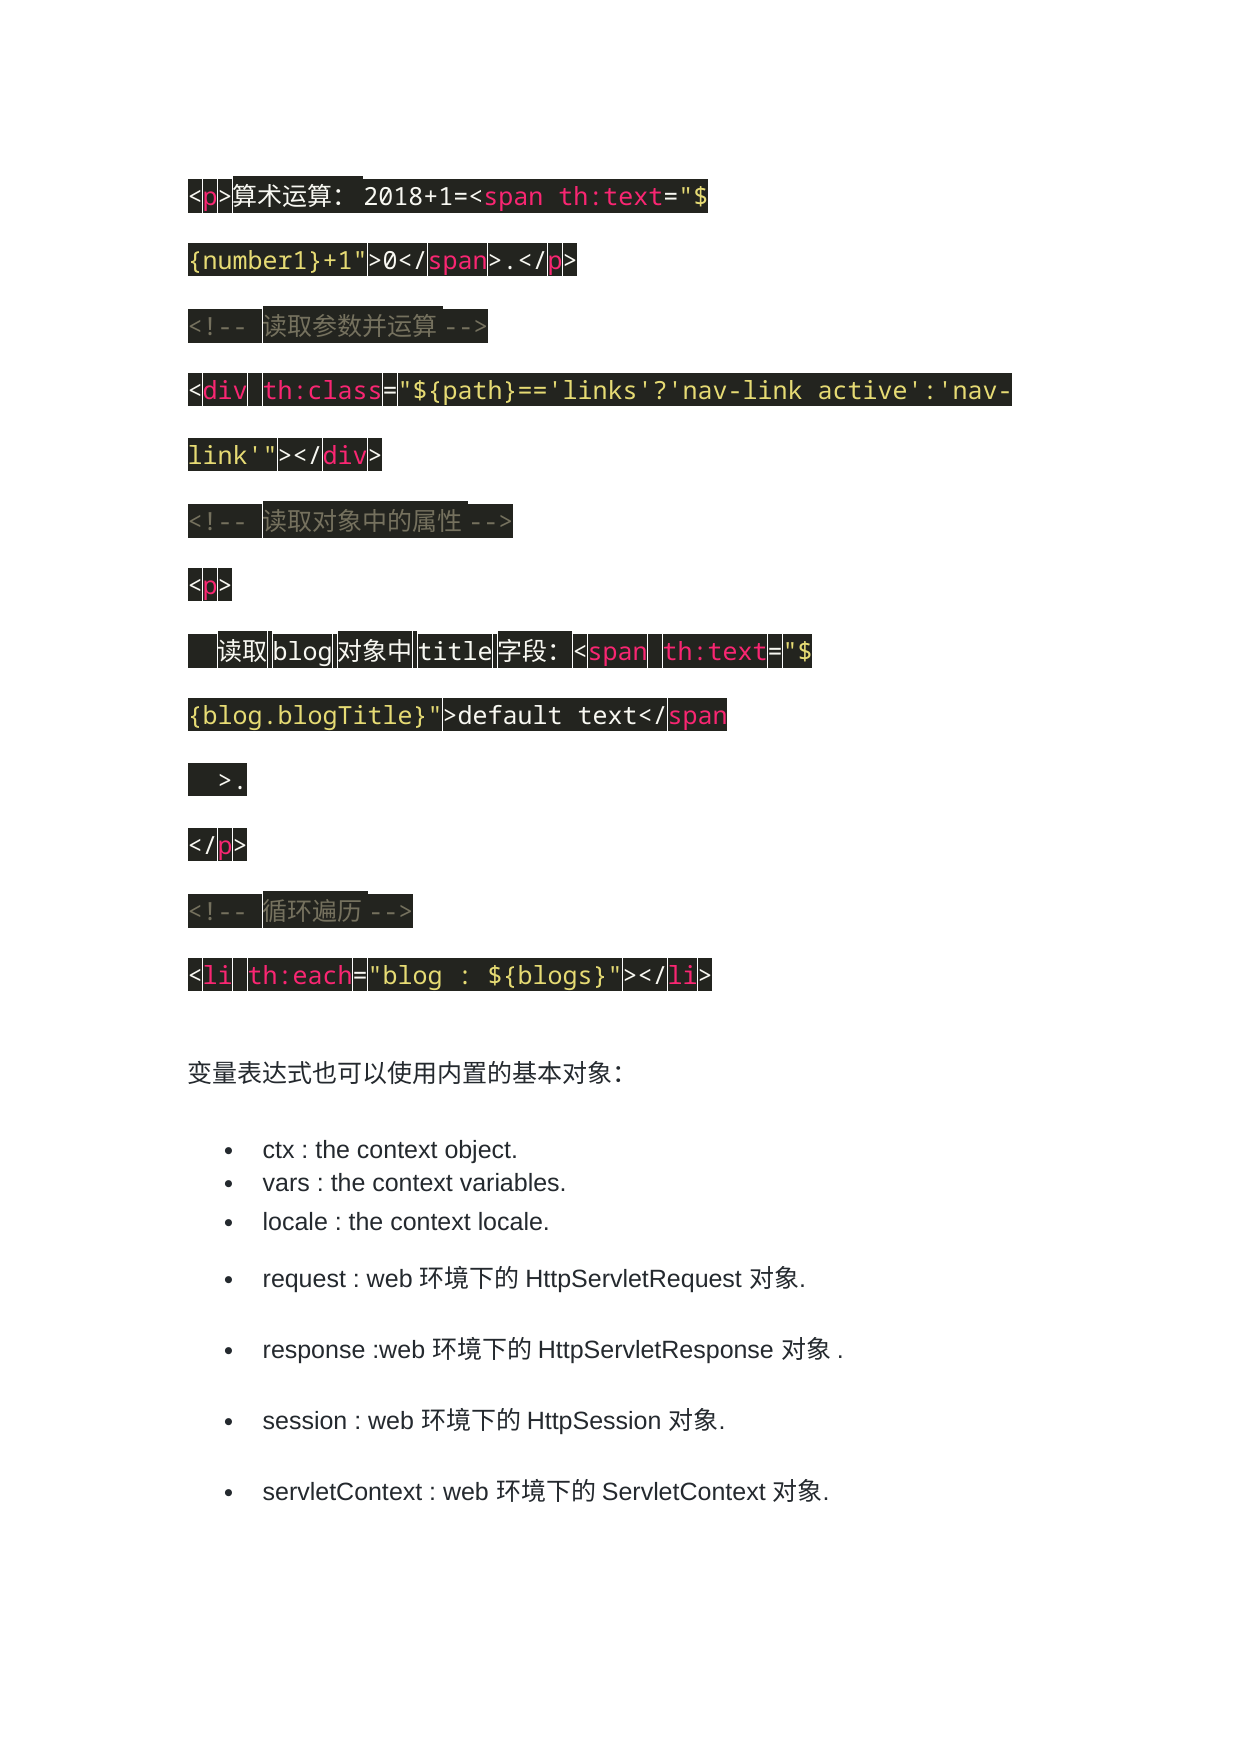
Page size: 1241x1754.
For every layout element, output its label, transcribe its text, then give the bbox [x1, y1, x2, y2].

text <!-- 循环遍历 --> [187, 877, 1053, 942]
list session : web 环境下的 HttpSession 对象. [225, 1386, 1053, 1451]
text <div th:class="${path}=='links'?'nav-link active':'nav-link'"></div> [187, 357, 1053, 487]
text <!-- 读取参数并运算 --> [187, 292, 1053, 357]
list vars : the context variables. [225, 1166, 1053, 1199]
text <!-- 读取对象中的属性 --> [187, 487, 1053, 552]
text 变量表达式也可以使用内置的基本对象： [187, 1039, 1053, 1104]
text <p> [187, 552, 1053, 617]
text >. [187, 747, 1053, 812]
text <li th:each="blog : ${blogs}"></li> [187, 942, 1053, 1007]
list servletContext : web 环境下的 ServletContext 对象. [225, 1457, 1053, 1522]
list locale : the context locale. [225, 1205, 1053, 1237]
list ctx : the context object. [225, 1134, 1053, 1166]
list request : web 环境下的 HttpServletRequest 对象. [225, 1244, 1053, 1309]
text <p>算术运算： 2018+1=<span th:text="${number1}+1">0</span>.</p> [187, 162, 1053, 292]
text 读取blog对象中title字段：<span th:text="${blog.blogTitle}">default text</span [187, 617, 1053, 747]
list response :web 环境下的 HttpServletResponse 对象 . [225, 1315, 1053, 1380]
text </p> [187, 812, 1053, 877]
